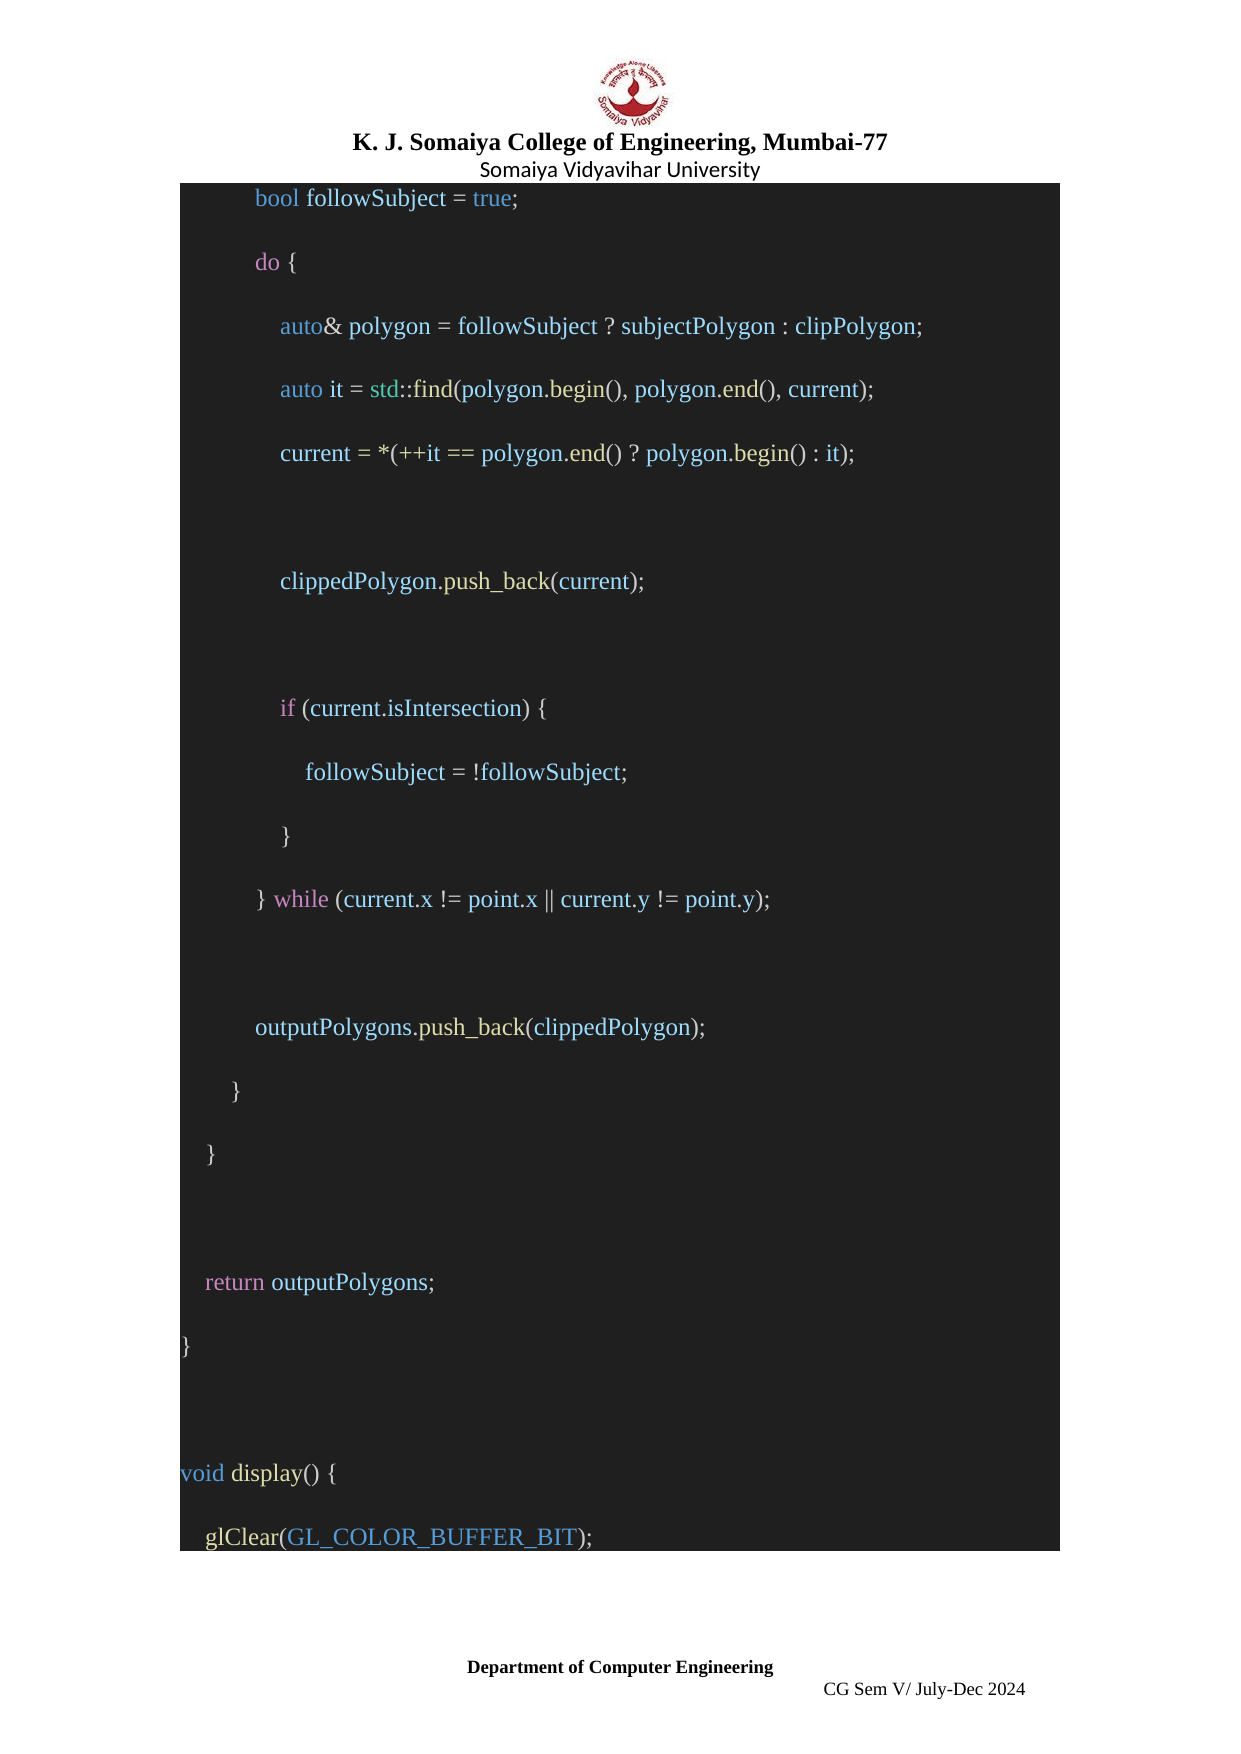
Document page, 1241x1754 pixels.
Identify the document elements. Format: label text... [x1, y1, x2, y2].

text do { [180, 247, 1060, 276]
text glClear(GL_COLOR_BUFFER_BIT); [180, 1522, 1060, 1551]
text bool followSubject = true; [180, 183, 1060, 212]
text clippedPolygon.push_back(current); [180, 566, 1060, 594]
text current = *(++it == polygon.end() ? polygon.begin() : it); [180, 438, 1060, 467]
text } while (current.x != point.x || current.y != point.y); [180, 884, 1060, 913]
text } [180, 1331, 1060, 1359]
picture [592, 58, 675, 128]
text if (current.isIntersection) { [180, 693, 1060, 722]
text } [180, 1139, 1060, 1168]
text void display() { [180, 1458, 1060, 1487]
text auto& polygon = followSubject ? subjectPolygon : clipPolygon; [180, 311, 1060, 339]
text } [180, 821, 1060, 849]
text outputPolygons.push_back(clippedPolygon); [180, 1012, 1060, 1041]
text auto it = std::find(polygon.begin(), polygon.end(), current); [180, 374, 1060, 403]
text return outputPolygons; [180, 1267, 1060, 1296]
text followSubject = !followSubject; [180, 757, 1060, 786]
text } [180, 1076, 1060, 1104]
